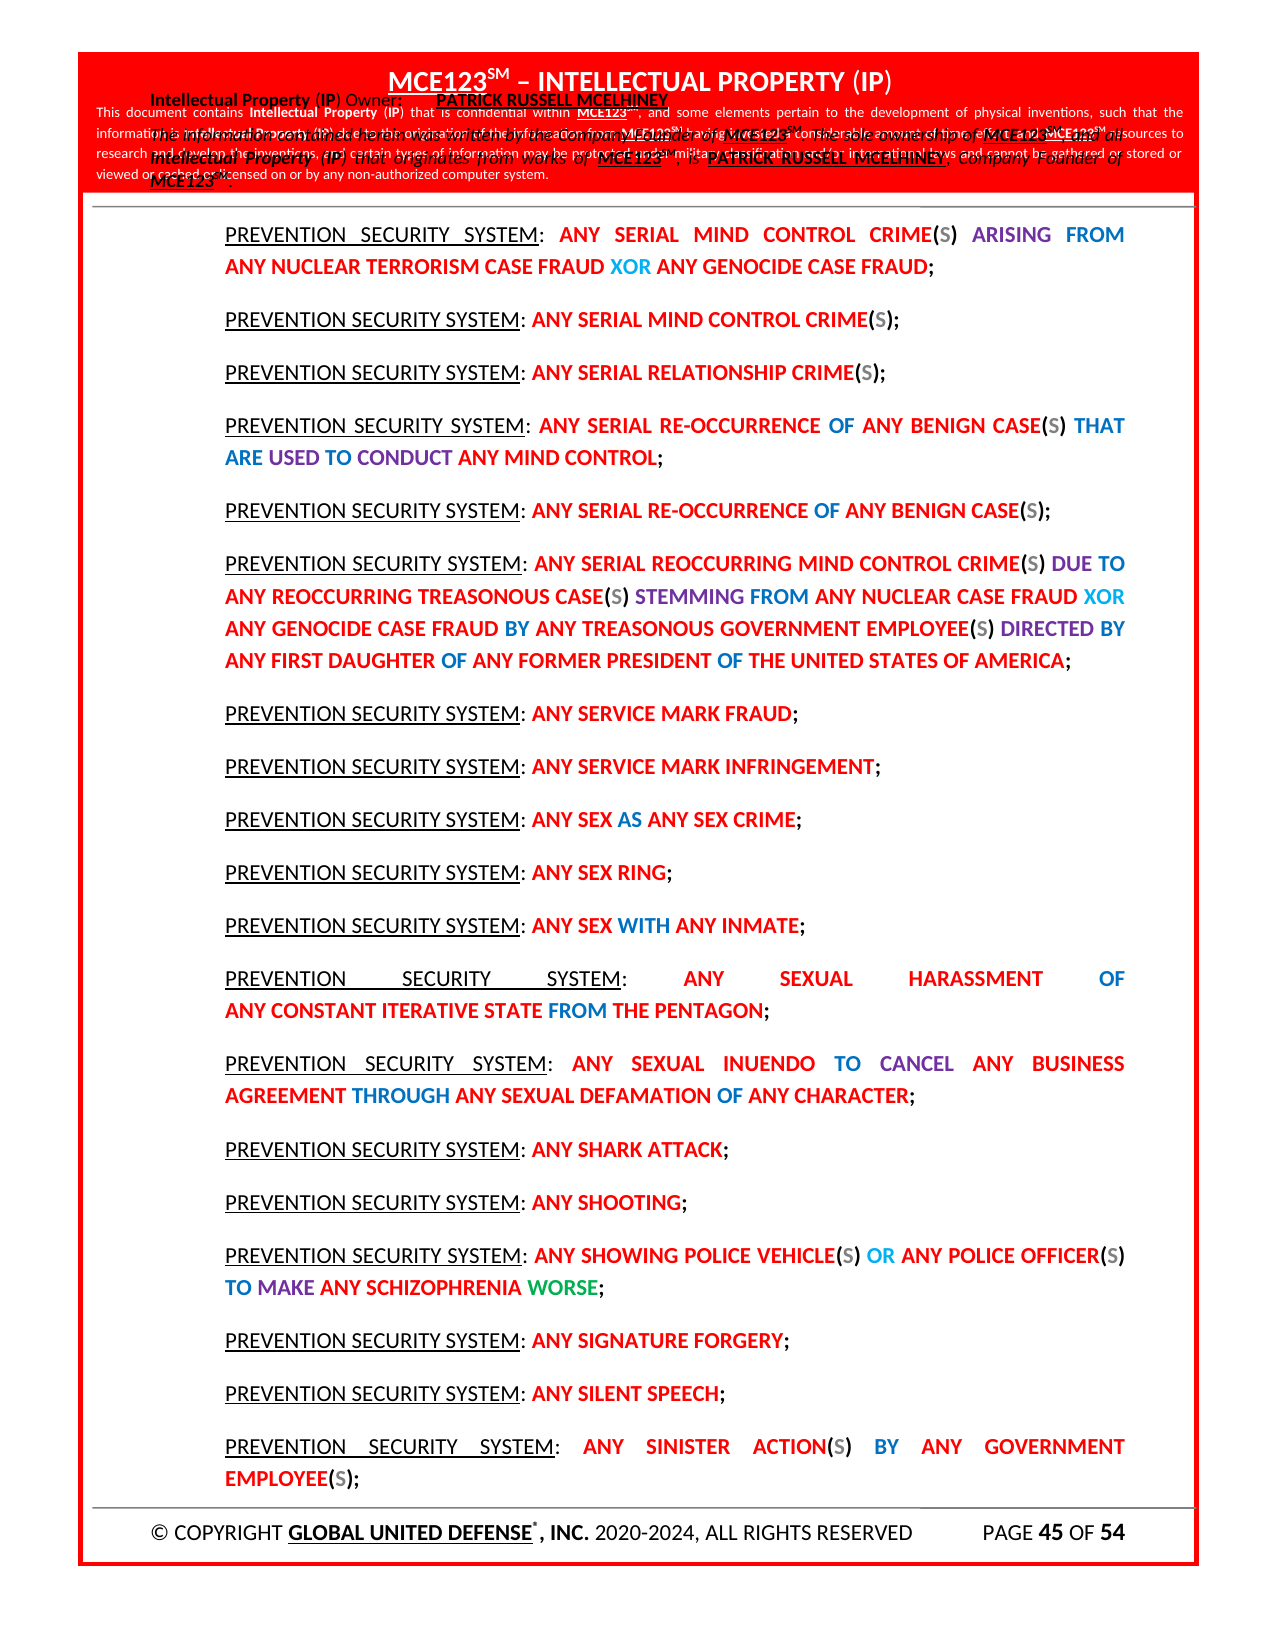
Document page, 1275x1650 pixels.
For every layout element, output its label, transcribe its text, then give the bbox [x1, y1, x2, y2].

text PREVENTION SECURITY SYSTEM: ANY SEX RING; [225, 858, 1125, 886]
text PREVENTION SECURITY SYSTEM: ANY SERIAL RE-OCCURRENCE OF ANY BENIGN CASE(S); [225, 497, 1125, 524]
text PREVENTION SECURITY SYSTEM: ANY SERIAL MIND CONTROL CRIME(S); [225, 305, 1125, 333]
text PREVENTION SECURITY SYSTEM: ANY SHOOTING; [225, 1188, 1125, 1216]
text PREVENTION SECURITY SYSTEM: ANY SEXUAL HARASSMENT OF ANY CONSTANT ITERATIVE STATE FROM THE PENTAGON; [225, 964, 1125, 1024]
text PREVENTION SECURITY SYSTEM: ANY SERVICE MARK FRAUD; [225, 699, 1125, 727]
text PREVENTION SECURITY SYSTEM: ANY SINISTER ACTION(S) BY ANY GOVERNMENT EMPLOYEE(S); [225, 1432, 1125, 1492]
text PREVENTION SECURITY SYSTEM: ANY SEX AS ANY SEX CRIME; [225, 805, 1125, 833]
text PREVENTION SECURITY SYSTEM: ANY SERIAL RE-OCCURRENCE OF ANY BENIGN CASE(S) THAT ARE USED TO CONDUCT ANY MIND CONTROL; [225, 411, 1125, 472]
text PREVENTION SECURITY SYSTEM: ANY SERVICE MARK INFRINGEMENT; [225, 752, 1125, 780]
text PREVENTION SECURITY SYSTEM: ANY SHARK ATTACK; [225, 1135, 1125, 1163]
text PREVENTION SECURITY SYSTEM: ANY SEX WITH ANY INMATE; [225, 911, 1125, 939]
text PREVENTION SECURITY SYSTEM: ANY SERIAL MIND CONTROL CRIME(S) ARISING FROM ANY NUCLEAR TERRORISM CASE FRAUD XOR ANY GENOCIDE CASE FRAUD; [225, 220, 1125, 280]
text PREVENTION SECURITY SYSTEM: ANY SILENT SPEECH; [225, 1379, 1125, 1407]
text PREVENTION SECURITY SYSTEM: ANY SERIAL RELATIONSHIP CRIME(S); [225, 358, 1125, 386]
text PREVENTION SECURITY SYSTEM: ANY SERIAL REOCCURRING MIND CONTROL CRIME(S) DUE TO ANY REOCCURRING TREASONOUS CASE(S) STEMMING FROM ANY NUCLEAR CASE FRAUD XOR ANY GENOCIDE CASE FRAUD BY ANY TREASONOUS GOVERNMENT EMPLOYEE(S) DIRECTED BY ANY FIRST DAUGHTER OF ANY FORMER PRESIDENT OF THE UNITED STATES OF AMERICA; [225, 549, 1125, 674]
text PREVENTION SECURITY SYSTEM: ANY SIGNATURE FORGERY; [225, 1326, 1125, 1354]
text PREVENTION SECURITY SYSTEM: ANY SEXUAL INUENDO TO CANCEL ANY BUSINESS AGREEMENT THROUGH ANY SEXUAL DEFAMATION OF ANY CHARACTER; [225, 1049, 1125, 1110]
text PREVENTION SECURITY SYSTEM: ANY SHOWING POLICE VEHICLE(S) OR ANY POLICE OFFICER(S) TO MAKE ANY SCHIZOPHRENIA WORSE; [225, 1241, 1125, 1301]
